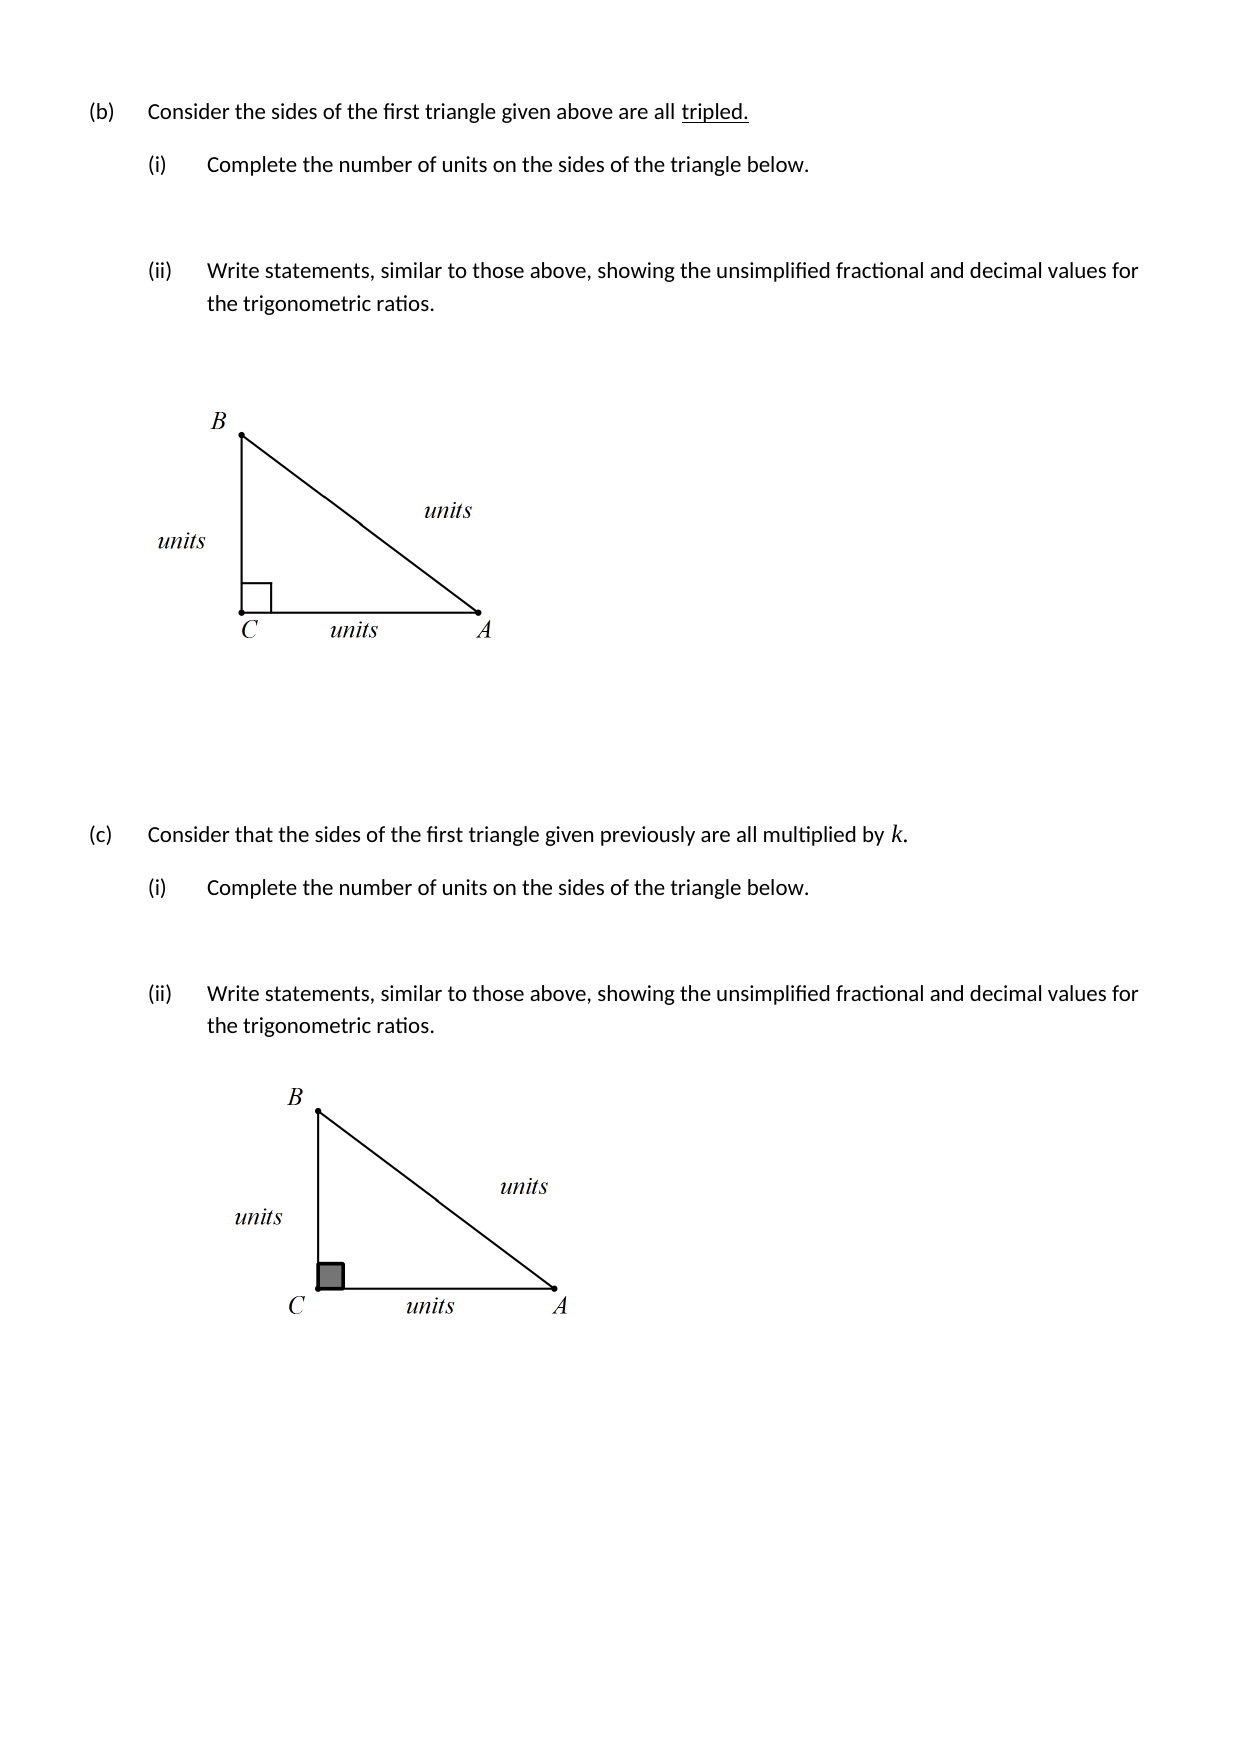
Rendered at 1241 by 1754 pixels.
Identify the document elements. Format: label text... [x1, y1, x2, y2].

picture [232, 1085, 569, 1316]
text (c) Consider that the sides of the first triangle given previously are all multiplied by k. [89, 819, 1152, 848]
text (ii) Write statements, similar to those above, showing the unsimplified fractional and decimal values for the trigonometric ratios. [89, 979, 1152, 1039]
text (i) Complete the number of units on the sides of the triangle below. [89, 873, 1152, 901]
text (i) Complete the number of units on the sides of the triangle below. [89, 150, 1152, 178]
picture [155, 409, 493, 640]
text (ii) Write statements, similar to those above, showing the unsimplified fractional and decimal values for the trigonometric ratios. [89, 256, 1152, 317]
text (b) Consider the sides of the first triangle given above are all tripled. [89, 97, 1152, 125]
